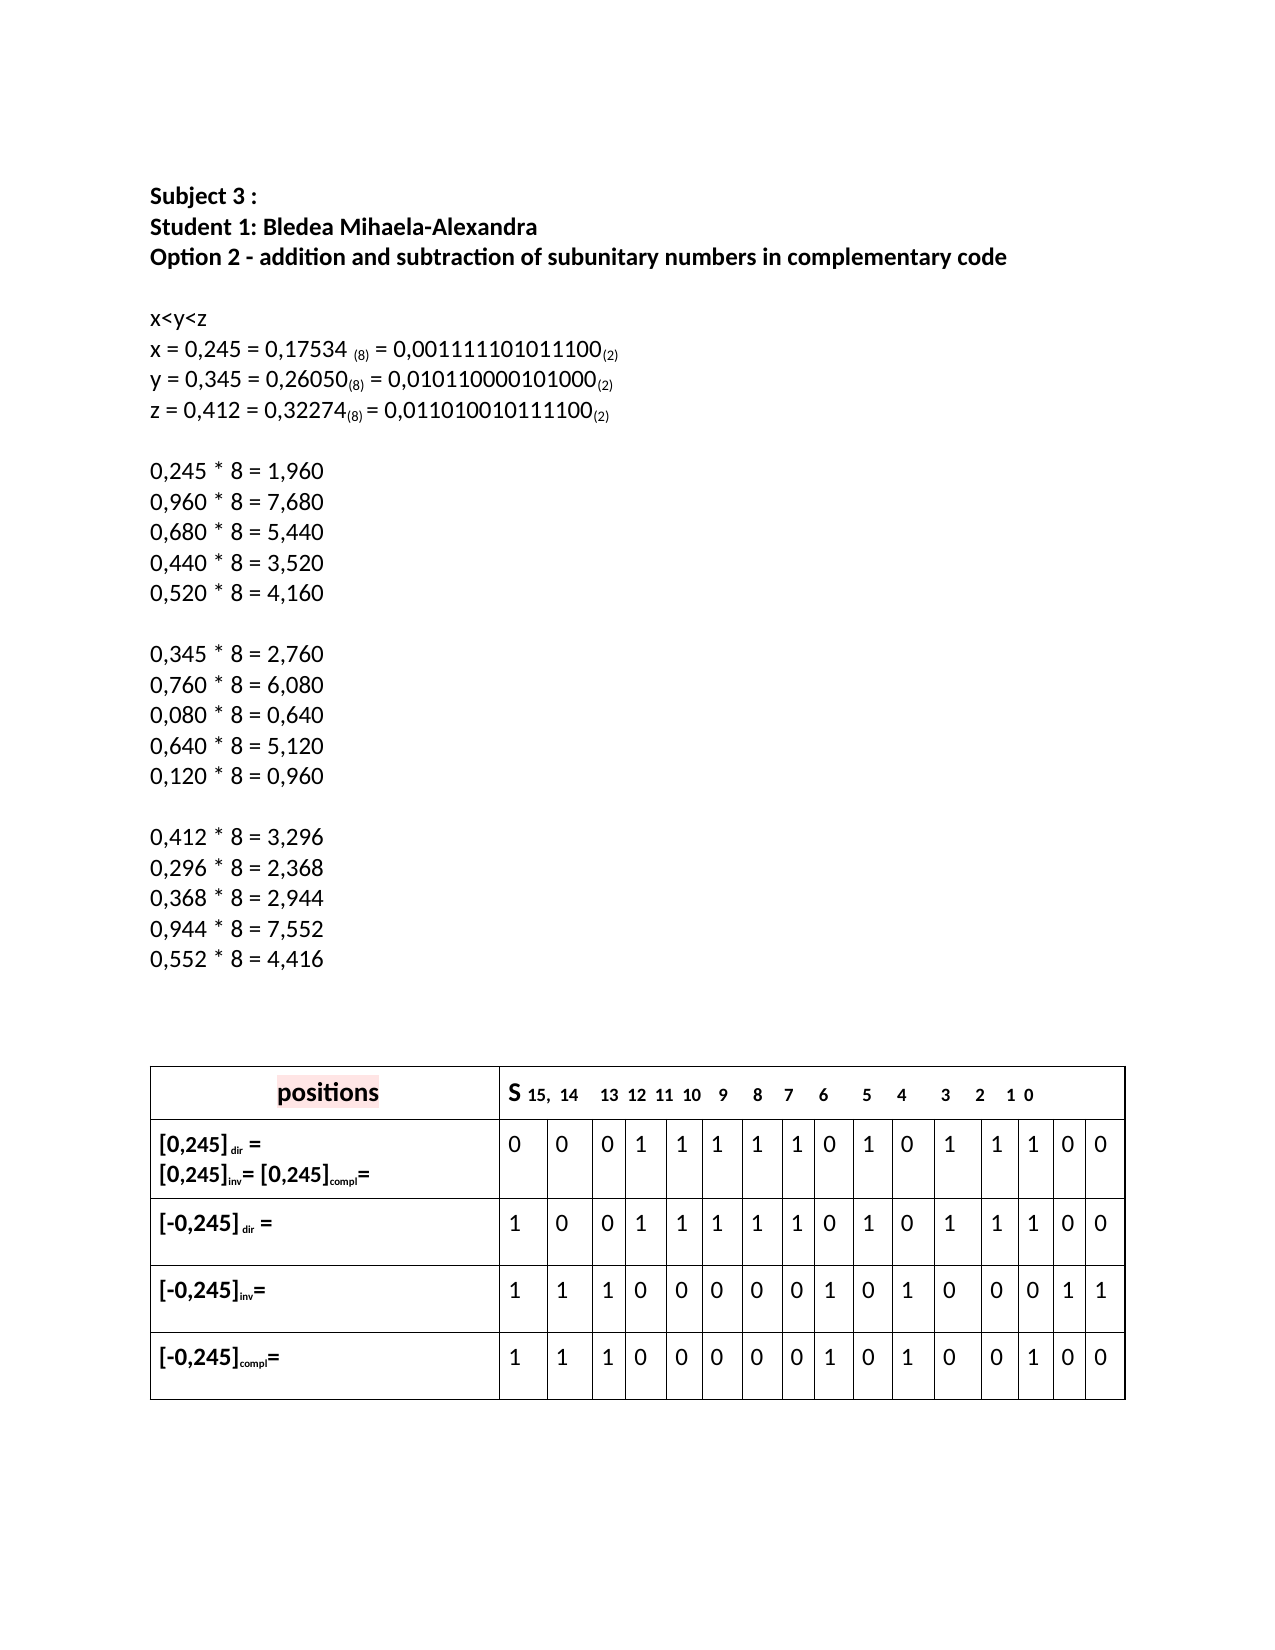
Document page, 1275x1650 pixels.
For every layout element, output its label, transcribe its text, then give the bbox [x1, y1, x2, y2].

table_cell 0 [743, 1266, 782, 1332]
text 0,960 * 8 = 7,680 [150, 486, 1125, 516]
table_cell 1 [1086, 1266, 1124, 1332]
text y = 0,345 = 0,26050(8) = 0,010110000101000(2) [150, 364, 1125, 394]
table_cell 0 [1086, 1333, 1124, 1399]
table_cell 1 [854, 1199, 892, 1265]
table_cell 0 [626, 1333, 666, 1399]
table_cell 1 [935, 1199, 981, 1265]
table_cell 0 [783, 1333, 814, 1399]
table_cell 0 [743, 1333, 782, 1399]
table_cell 1 [626, 1120, 666, 1197]
table_cell 0 [1086, 1199, 1124, 1265]
table_cell 1 [815, 1333, 853, 1399]
table_cell 1 [815, 1266, 853, 1332]
table_cell [-0,245]inv= [151, 1266, 499, 1332]
table_cell 1 [893, 1266, 934, 1332]
table_cell 0 [593, 1120, 625, 1197]
table_cell [0,245] dir = [0,245]inv= [0,245]compl= [151, 1120, 499, 1197]
table_cell 1 [593, 1333, 625, 1399]
text 0,640 * 8 = 5,120 [150, 730, 1125, 760]
table_cell 0 [1054, 1333, 1085, 1399]
table_cell 1 [1019, 1333, 1053, 1399]
table_cell 1 [593, 1266, 625, 1332]
table_cell 1 [548, 1266, 592, 1332]
table_cell 1 [783, 1120, 814, 1197]
table_header positions [151, 1067, 499, 1119]
table_cell 0 [935, 1333, 981, 1399]
table_cell 0 [854, 1266, 892, 1332]
text 0,680 * 8 = 5,440 [150, 516, 1125, 547]
text x = 0,245 = 0,17534 (8) = 0,001111101011100(2) [150, 333, 1125, 364]
table_cell 0 [667, 1266, 702, 1332]
text 0,944 * 8 = 7,552 [150, 913, 1125, 943]
table_cell 0 [1054, 1199, 1085, 1265]
table_cell 0 [982, 1266, 1018, 1332]
text 0,120 * 8 = 0,960 [150, 760, 1125, 791]
text 0,520 * 8 = 4,160 [150, 577, 1125, 608]
text 0,760 * 8 = 6,080 [150, 669, 1125, 699]
table_cell 1 [500, 1199, 547, 1265]
text 0,412 * 8 = 3,296 [150, 821, 1125, 852]
text 0,345 * 8 = 2,760 [150, 638, 1125, 669]
table_cell 0 [935, 1266, 981, 1332]
table_cell 1 [667, 1199, 702, 1265]
table_cell 1 [1019, 1199, 1053, 1265]
table_cell 0 [593, 1199, 625, 1265]
table_cell 1 [500, 1266, 547, 1332]
table_cell 1 [893, 1333, 934, 1399]
table_cell 1 [1054, 1266, 1085, 1332]
table_cell 0 [783, 1266, 814, 1332]
table_cell 1 [935, 1120, 981, 1197]
text 0,552 * 8 = 4,416 [150, 943, 1125, 974]
table_cell 1 [500, 1333, 547, 1399]
table_cell 0 [548, 1199, 592, 1265]
table_cell 0 [854, 1333, 892, 1399]
text z = 0,412 = 0,32274(8) = 0,011010010111100(2) [150, 394, 1125, 425]
table_cell 0 [893, 1199, 934, 1265]
table_cell 0 [893, 1120, 934, 1197]
text 0,368 * 8 = 2,944 [150, 882, 1125, 913]
table_cell 0 [703, 1333, 742, 1399]
table_cell 1 [982, 1120, 1018, 1197]
table_cell 0 [548, 1120, 592, 1197]
table_cell 0 [1054, 1120, 1085, 1197]
table_cell 0 [815, 1120, 853, 1197]
table_cell [-0,245] dir = [151, 1199, 499, 1265]
table_cell 1 [743, 1120, 782, 1197]
table_cell 1 [703, 1199, 742, 1265]
table_cell [-0,245]compl= [151, 1333, 499, 1399]
table_cell 0 [626, 1266, 666, 1332]
table_cell 1 [548, 1333, 592, 1399]
table_cell 0 [1086, 1120, 1124, 1197]
text 0,440 * 8 = 3,520 [150, 547, 1125, 577]
table_cell 0 [703, 1266, 742, 1332]
table_cell 0 [500, 1120, 547, 1197]
table_cell 1 [783, 1199, 814, 1265]
table_cell 1 [1019, 1120, 1053, 1197]
table_cell 1 [667, 1120, 702, 1197]
table_cell 1 [703, 1120, 742, 1197]
table_cell 1 [626, 1199, 666, 1265]
text Option 2 - addition and subtraction of subunitary numbers in complementary code [150, 242, 1125, 272]
text x<y<z [150, 303, 1125, 333]
table_cell 0 [815, 1199, 853, 1265]
table_cell 1 [743, 1199, 782, 1265]
text 0,296 * 8 = 2,368 [150, 852, 1125, 882]
table_cell 1 [982, 1199, 1018, 1265]
table_cell 0 [1019, 1266, 1053, 1332]
text 0,080 * 8 = 0,640 [150, 699, 1125, 730]
table_cell 1 [854, 1120, 892, 1197]
table_header S 15, 14 13 12 11 10 9 8 7 6 5 4 3 2 1 0 [500, 1067, 1124, 1119]
text Student 1: Bledea Mihaela-Alexandra [150, 211, 1125, 242]
table_cell 0 [667, 1333, 702, 1399]
table_cell 0 [982, 1333, 1018, 1399]
text 0,245 * 8 = 1,960 [150, 455, 1125, 486]
text Subject 3 : [150, 181, 1125, 211]
